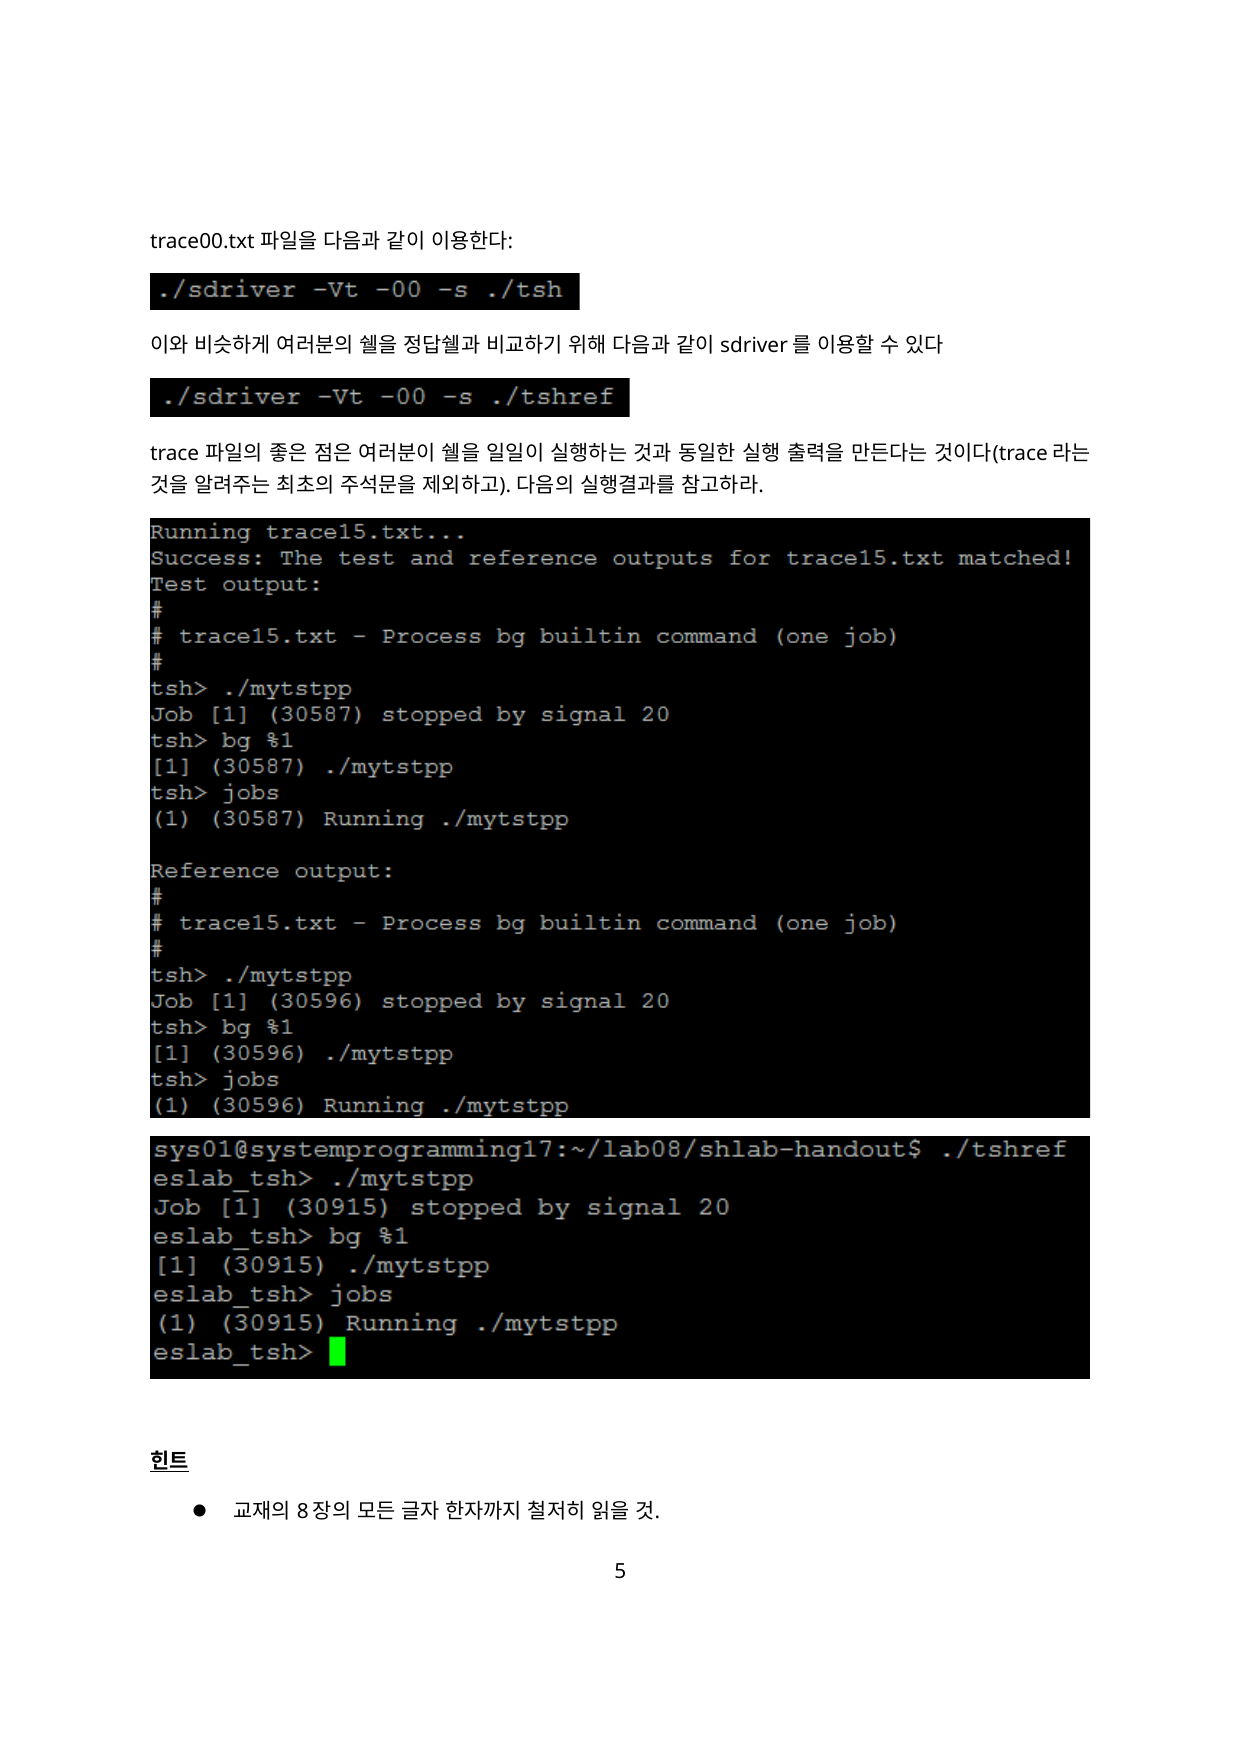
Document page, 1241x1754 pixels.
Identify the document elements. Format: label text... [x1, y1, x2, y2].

picture [150, 273, 580, 310]
picture [150, 1136, 1090, 1379]
text trace 파일의 좋은 점은 여러분이 쉘을 일일이 실행하는 것과 동일한 실행 출력을 만든다는 것이다(trace라는 것을 알려주는 최초의 주석문을 제외하고). 다음의 실행결과를 참고하라. [150, 436, 1090, 499]
picture [150, 518, 1091, 1118]
list 교재의 8장의 모든 글자 한자까지 철저히 읽을 것. [192, 1494, 1090, 1524]
text trace00.txt 파일을 다음과 같이 이용한다: [150, 224, 1090, 255]
text 힌트 [150, 1444, 1090, 1475]
text 이와 비슷하게 여러분의 쉘을 정답쉘과 비교하기 위해 다음과 같이 sdriver를 이용할 수 있다 [150, 329, 1090, 359]
picture [150, 378, 630, 417]
